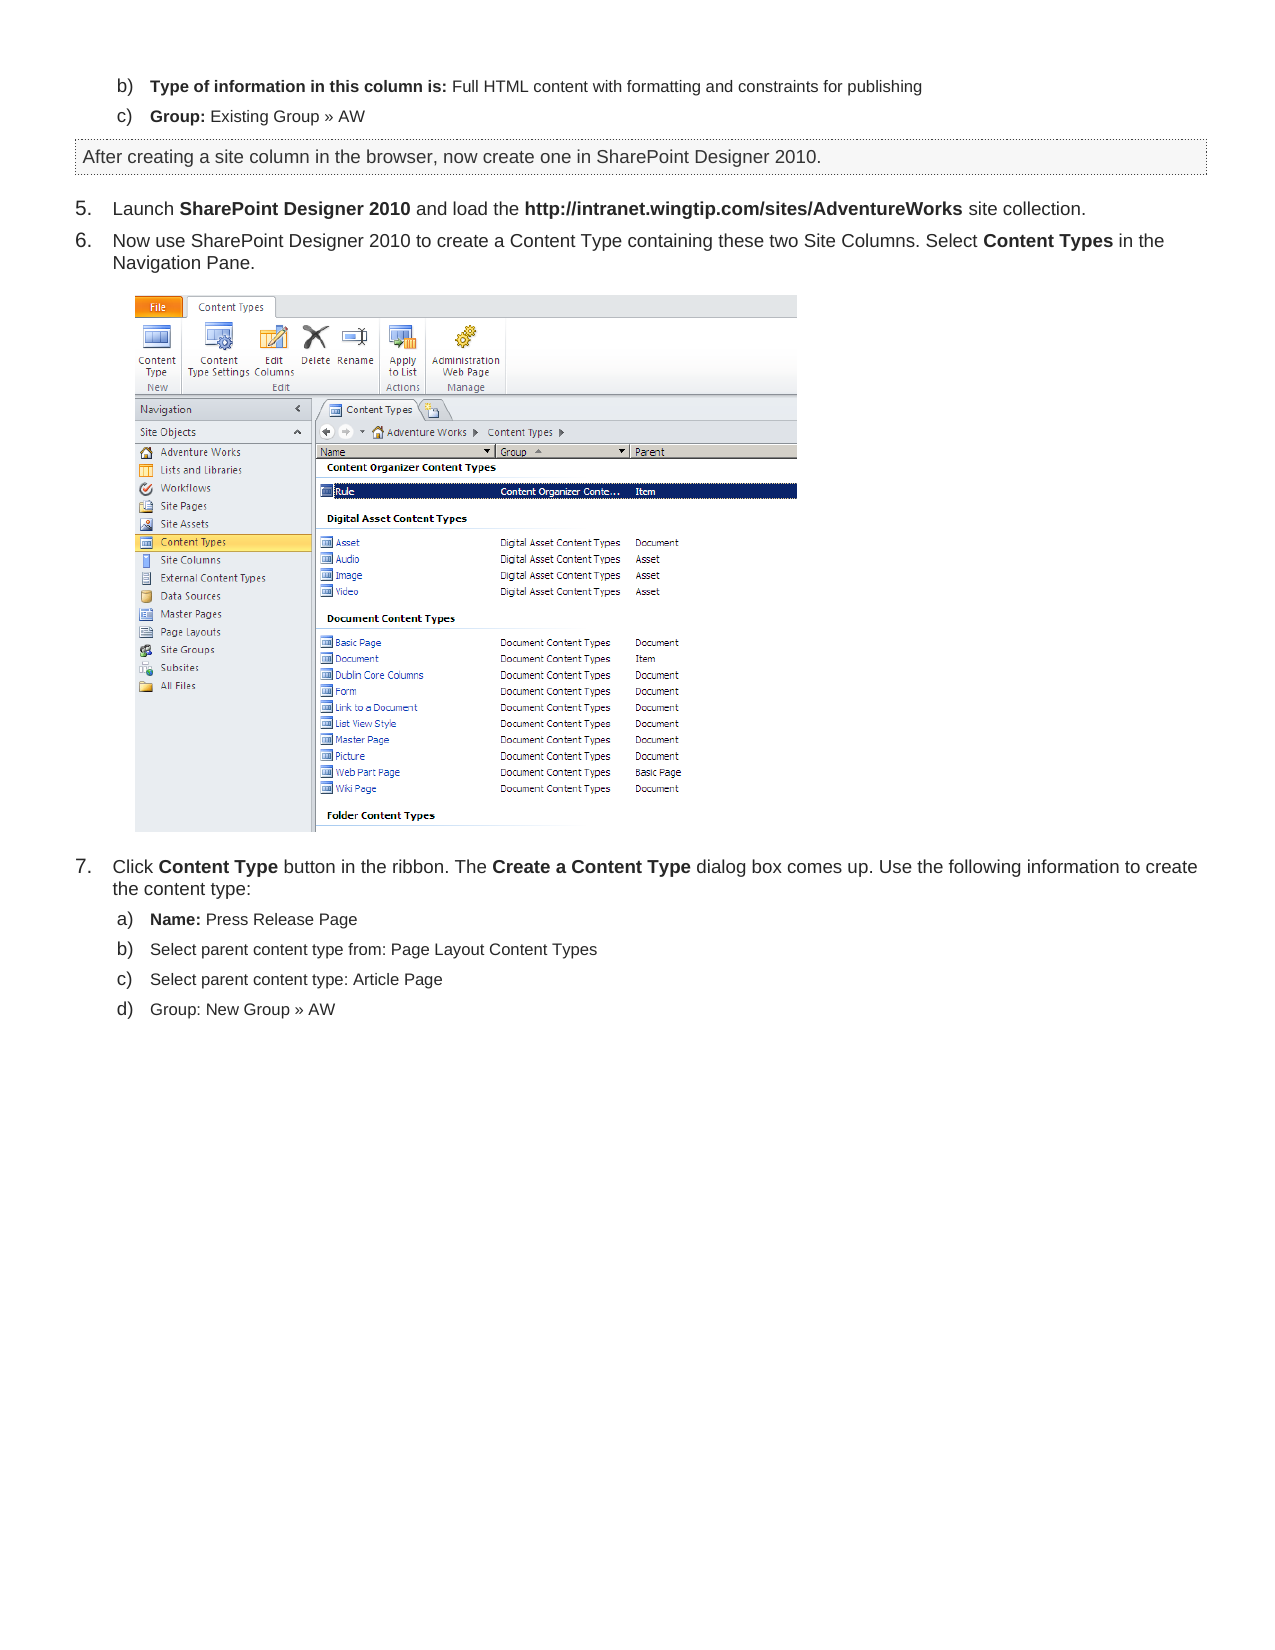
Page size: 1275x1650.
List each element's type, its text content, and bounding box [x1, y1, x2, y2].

text Type of information in this column is: Full HTML content with formatting and constraints for publishing [117, 75, 1200, 97]
text Name: Press Release Page [117, 908, 1200, 929]
text Now use SharePoint Designer 2010 to create a Content Type containing these two Site Columns. Select Content Types in the Navigation Pane. [75, 228, 1200, 274]
picture [135, 295, 797, 832]
text Launch SharePoint Designer 2010 and load the http://intranet.wingtip.com/sites/AdventureWorks site collection. [75, 196, 1200, 220]
text Select parent content type: Article Page [117, 967, 1200, 989]
text After creating a site column in the browser, now create one in SharePoint Designer 2010. [75, 139, 1207, 175]
text Click Content Type button in the ribbon. The Create a Content Type dialog box comes up. Use the following information to create the content type: [75, 854, 1200, 899]
text Group: Existing Group » AW [117, 105, 1200, 126]
text Select parent content type from: Page Layout Content Types [117, 938, 1200, 959]
text Group: New Group » AW [117, 997, 1200, 1019]
